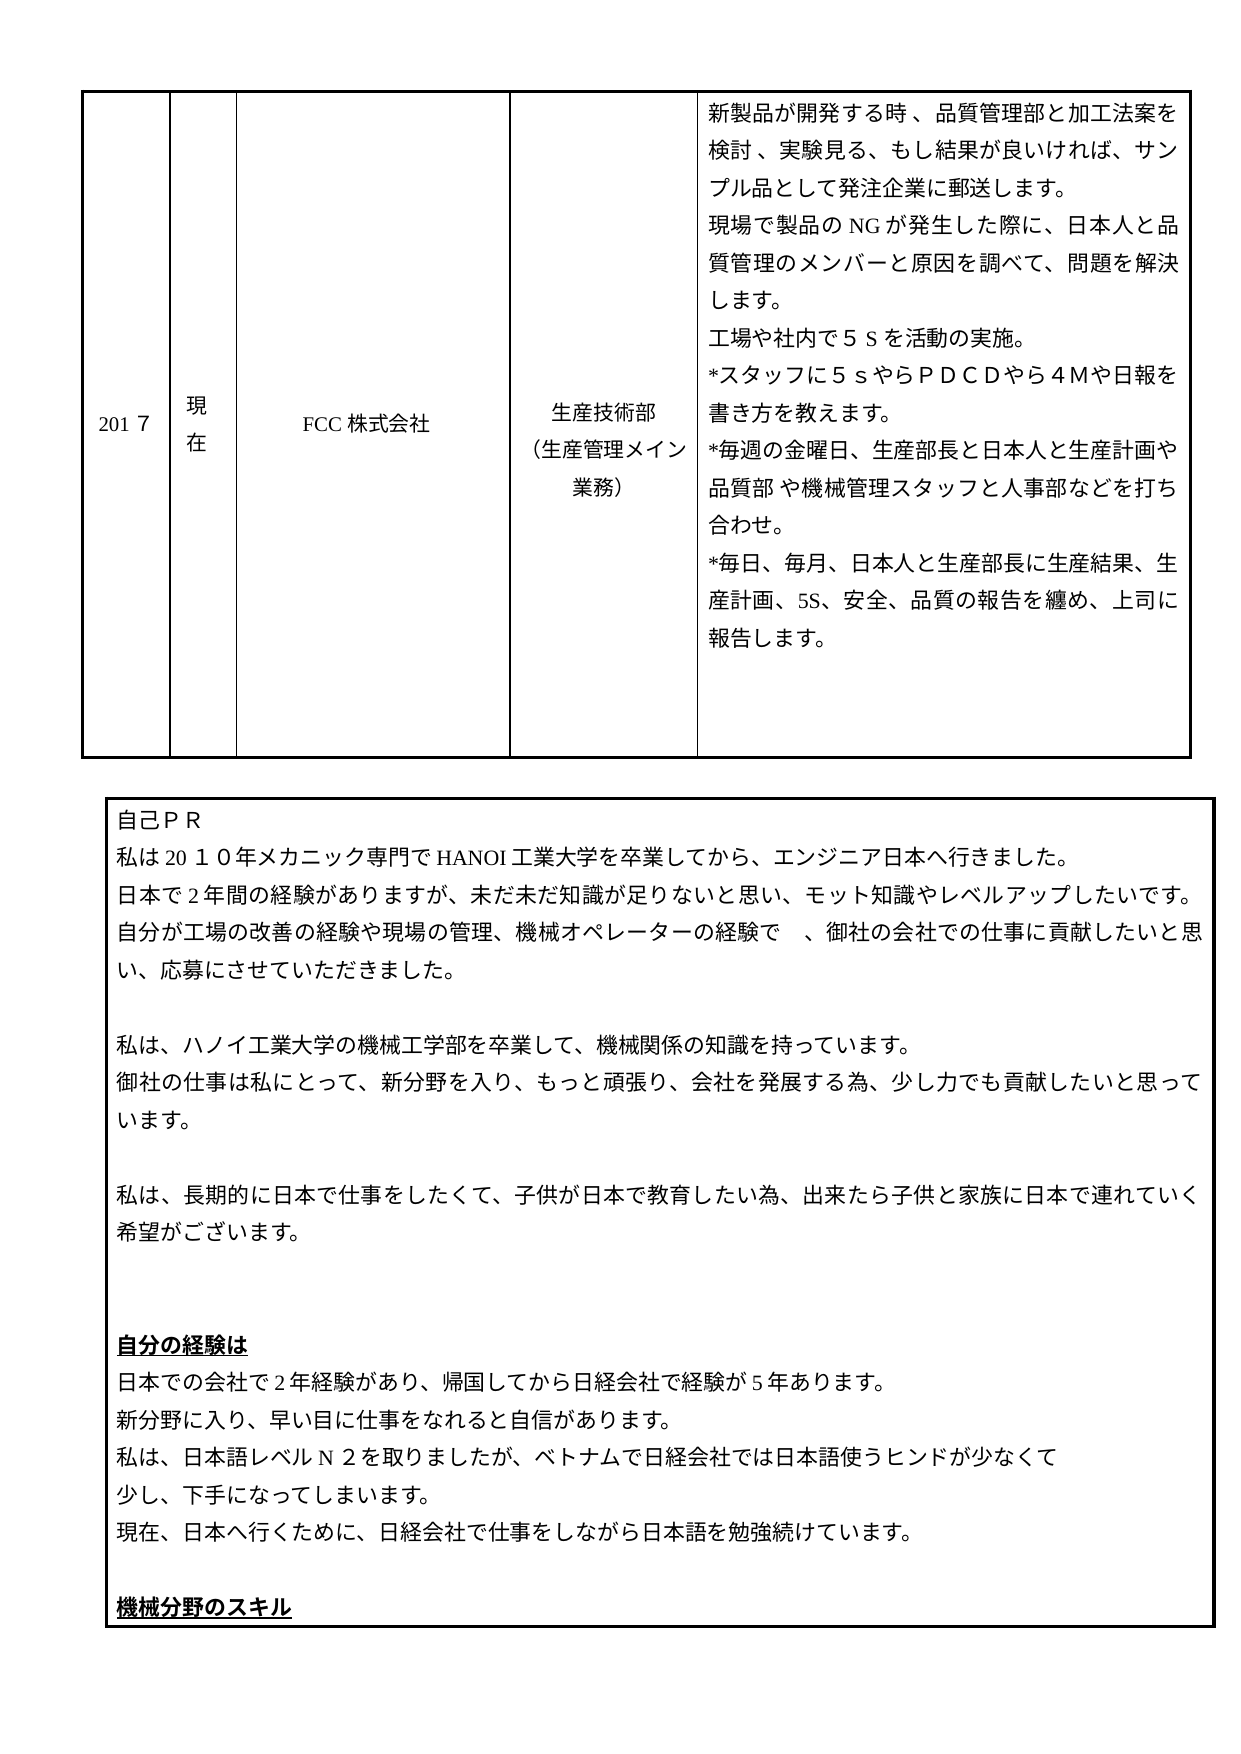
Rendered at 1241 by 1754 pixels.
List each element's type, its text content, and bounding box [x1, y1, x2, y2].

table_header 新製品が開発する時 、品質管理部と加工法案を検討 、実験見る、もし結果が良いければ、サンプル品として発注企業に郵送します。 現場で製品のNGが発生した際に、日本人と品質管理のメンバーと原因を調べて、問題を解決します。 工場や社内で５S を活動の実施。 *スタッフに５ｓやらＰＤＣＤやら４Ｍや日報を書き方を教えます。 *毎週の金曜日、生産部長と日本人と生産計画や品質部 や機械管理スタッフと人事部などを打ち合わせ。 *毎日、毎月、日本人と生産部長に生産結果、生産計画、5S、安全、品質の報告を纏め、上司に報告します。 [698, 93, 1189, 756]
table_header 現在 [171, 93, 236, 756]
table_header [108, 800, 1212, 1625]
table_header 生産技術部 （生産管理メイン業務） [511, 93, 697, 756]
table_header 201７ [84, 93, 169, 756]
table_header FCC 株式会社 [237, 93, 509, 756]
